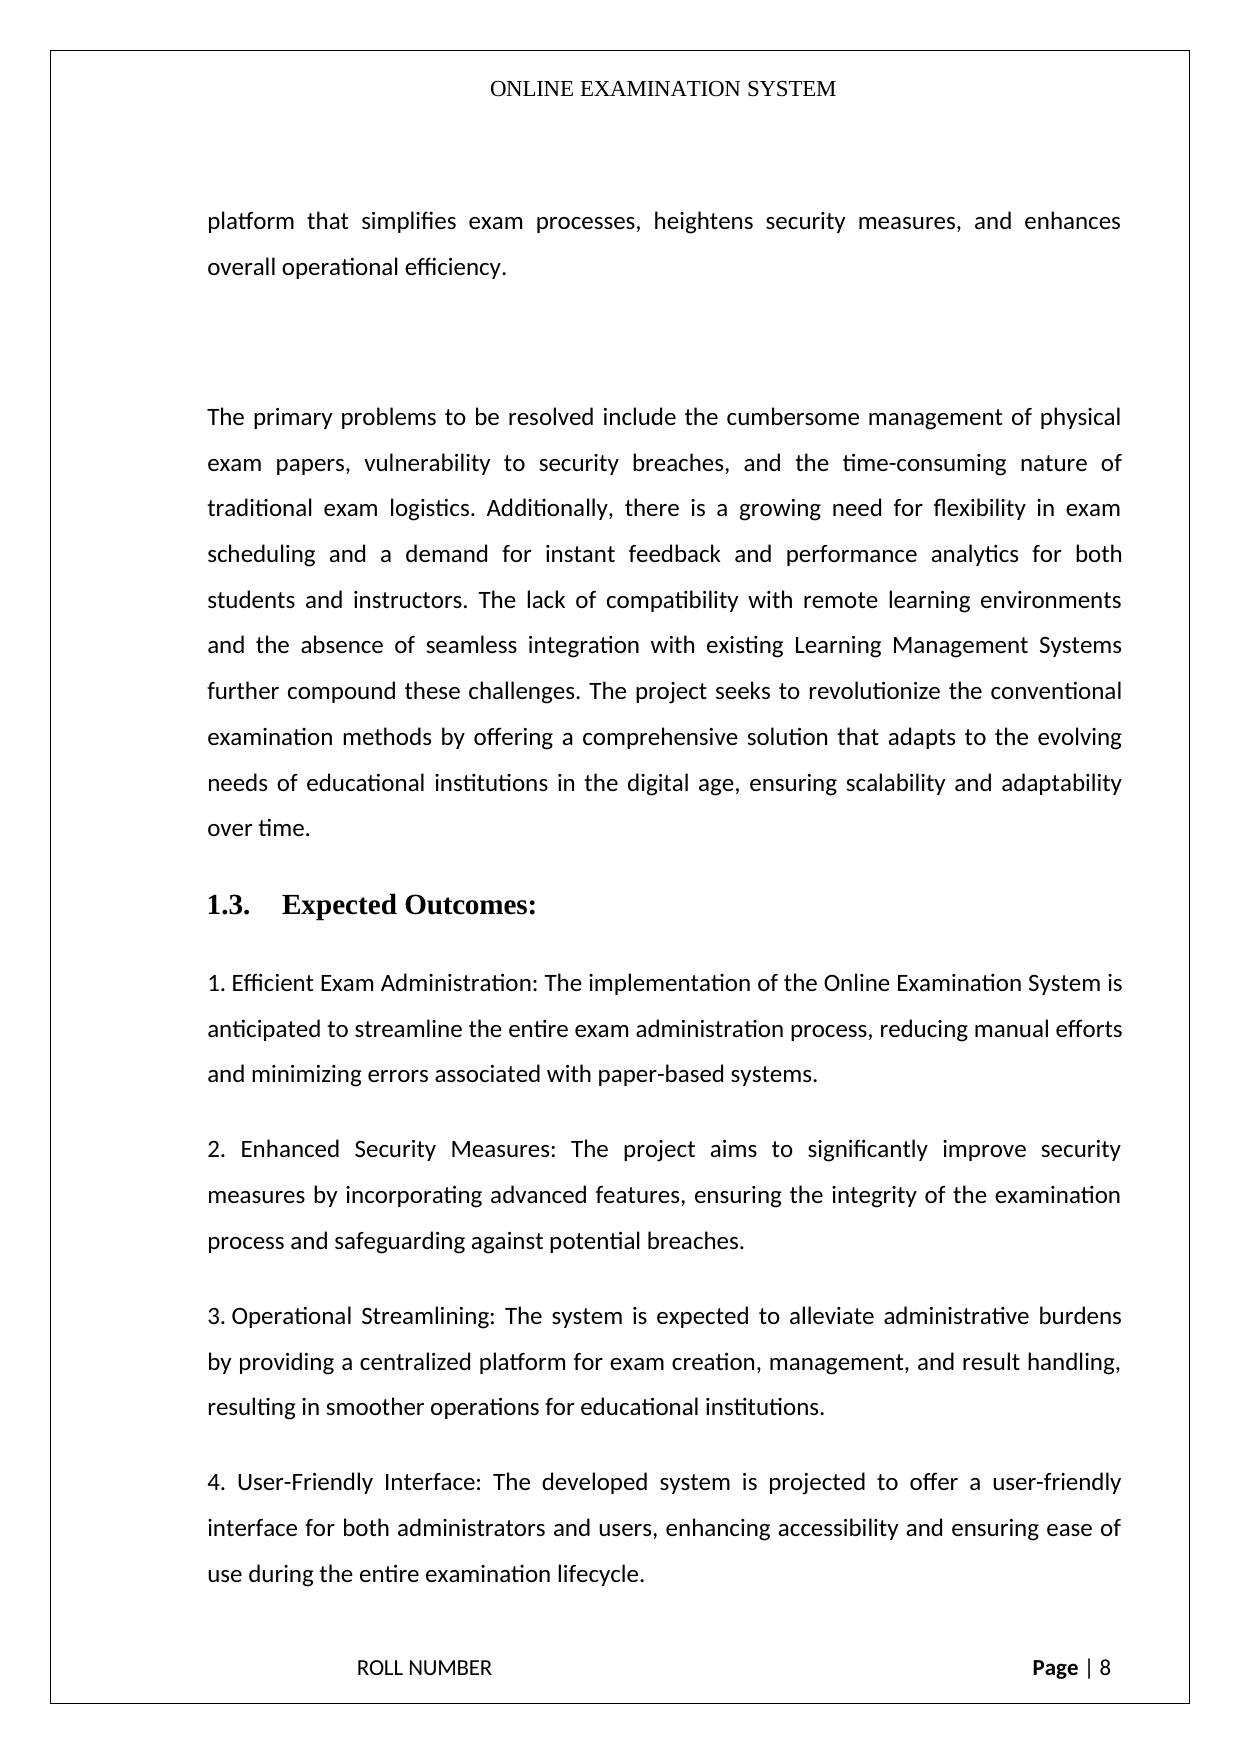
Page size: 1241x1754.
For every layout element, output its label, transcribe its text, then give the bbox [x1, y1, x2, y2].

subtitle Expected Outcomes: [206, 887, 1142, 921]
text The primary problems to be resolved include the cumbersome management of physical exam papers, vulnerability to security breaches, and the time-consuming nature of traditional exam logistics. Additionally, there is a growing need for flexibility in exam scheduling and a demand for instant feedback and performance analytics for both students and instructors. The lack of compatibility with remote learning environments and the absence of seamless integration with existing Learning Management Systems further compound these challenges. The project seeks to revolutionize the conventional examination methods by offering a comprehensive solution that adapts to the evolving needs of educational institutions in the digital age, ensuring scalability and adaptability over time. [207, 401, 1123, 843]
list Enhanced Security Measures: The project aims to significantly improve security measures by incorporating advanced features, ensuring the integrity of the examination process and safeguarding against potential breaches. [207, 1134, 1123, 1256]
list Operational Streamlining: The system is expected to alleviate administrative burdens by providing a centralized platform for exam creation, management, and result handling, resulting in smoother operations for educational institutions. [207, 1300, 1123, 1422]
text platform that simplifies exam processes, heightens security measures, and enhances overall operational efficiency. [207, 205, 1122, 282]
list User-Friendly Interface: The developed system is projected to offer a user-friendly interface for both administrators and users, enhancing accessibility and ensuring ease of use during the entire examination lifecycle. [207, 1466, 1123, 1588]
list Efficient Exam Administration: The implementation of the Online Examination System is anticipated to streamline the entire exam administration process, reducing manual efforts and minimizing errors associated with paper-based systems. [207, 967, 1123, 1089]
